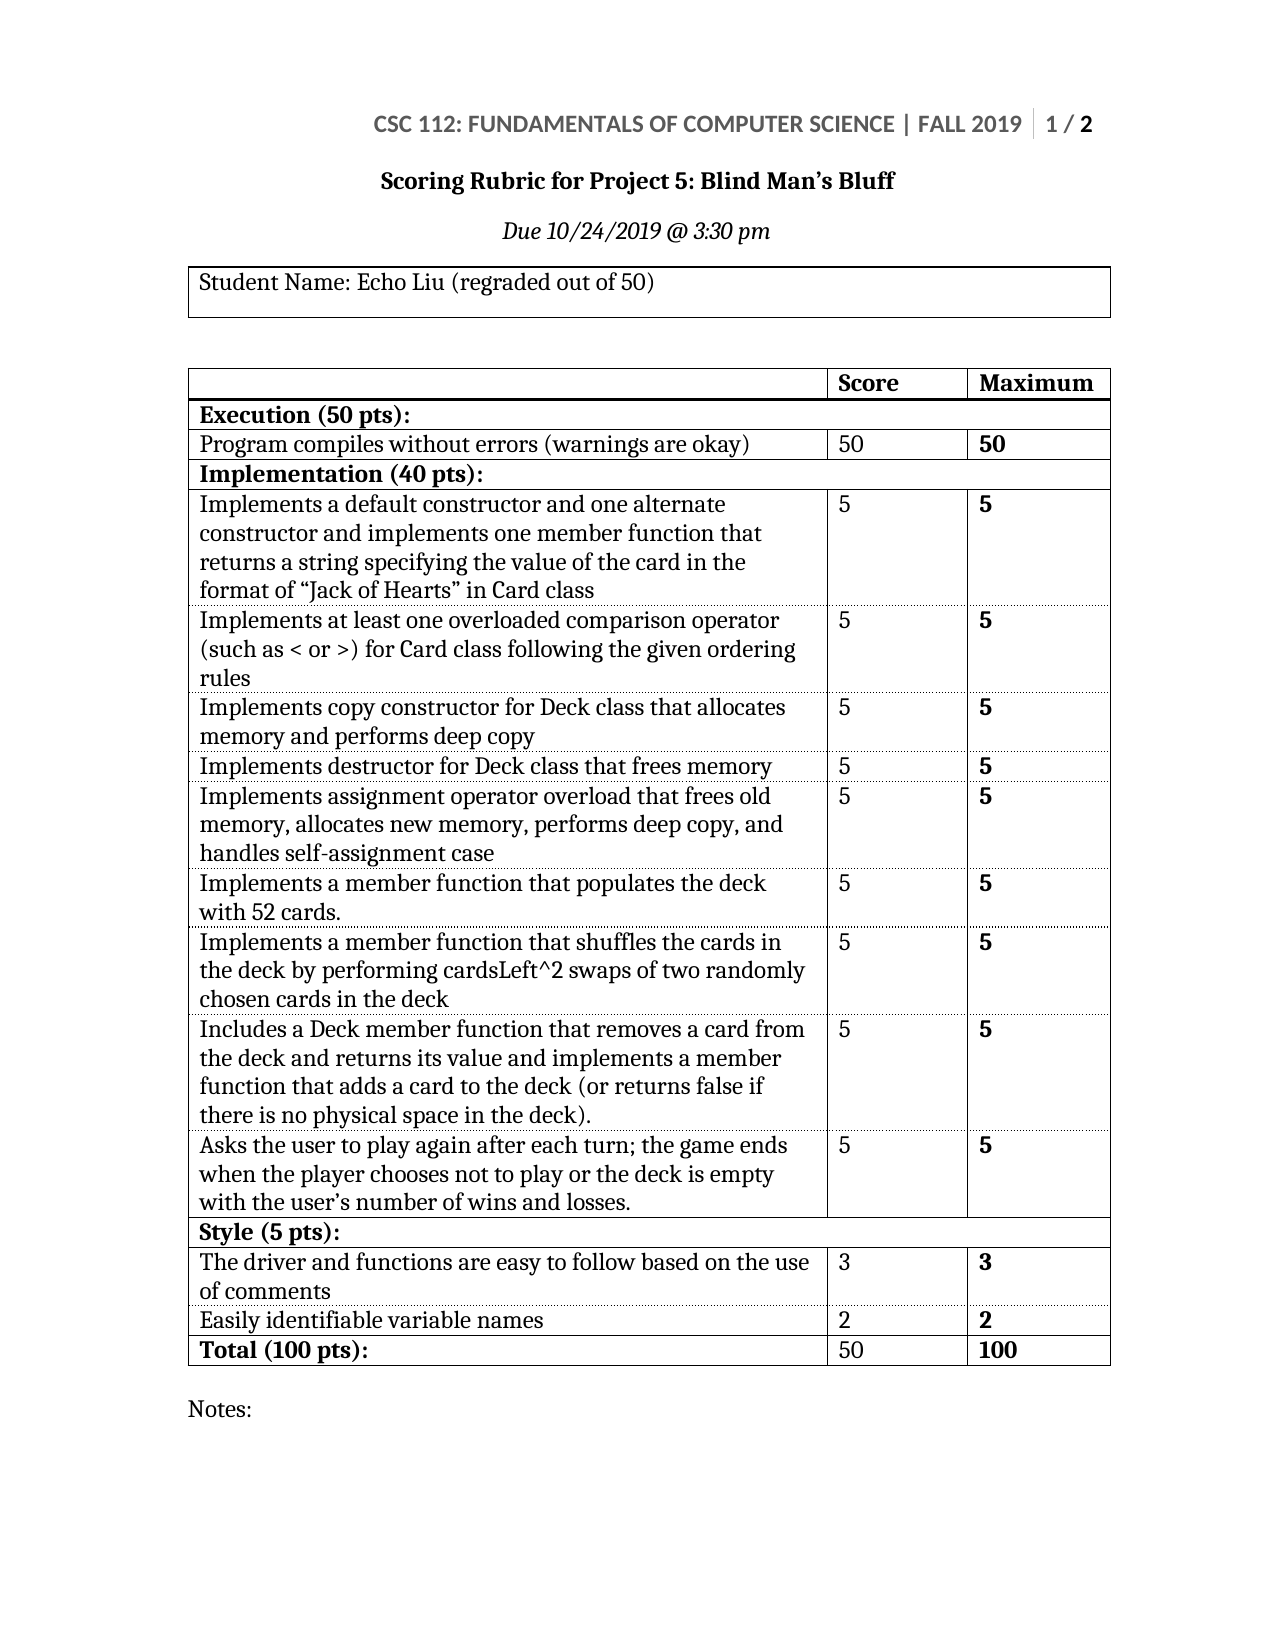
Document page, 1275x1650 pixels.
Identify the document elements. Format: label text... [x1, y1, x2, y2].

table_cell 5 [828, 926, 967, 1014]
table_cell Total (100 pts): [189, 1336, 827, 1365]
table_header Maximum [968, 369, 1110, 397]
text Due 10/24/2019 @ 3:30 pm [187, 217, 1087, 246]
table_cell Asks the user to play again after each turn; the game ends when the player chooses not to play or the deck is empty with the user’s number of wins and losses. [189, 1130, 827, 1217]
table_cell 5 [968, 1014, 1110, 1130]
table_cell 5 [828, 1014, 967, 1130]
table_cell Implements at least one overloaded comparison operator (such as < or >) for Card class following the given ordering rules [189, 605, 827, 692]
table_cell 50 [828, 1336, 967, 1365]
table_cell 5 [828, 605, 967, 692]
table_cell Easily identifiable variable names [189, 1305, 827, 1335]
table_cell Execution (50 pts): [189, 401, 1110, 429]
table_cell Implementation (40 pts): [189, 460, 1110, 489]
text Scoring Rubric for Project 5: Blind Man’s Bluff [187, 167, 1087, 196]
table_cell 5 [828, 868, 967, 926]
table_cell 5 [828, 751, 967, 781]
table_cell 5 [968, 781, 1110, 868]
table_cell 5 [968, 751, 1110, 781]
table_cell 5 [968, 868, 1110, 926]
table_cell 5 [828, 490, 967, 605]
table_cell 2 [968, 1305, 1110, 1335]
table_cell 5 [968, 692, 1110, 751]
table_cell Implements destructor for Deck class that frees memory [189, 751, 827, 781]
table_cell Program compiles without errors (warnings are okay) [189, 430, 827, 459]
table_cell 50 [968, 430, 1110, 459]
table_cell Includes a Deck member function that removes a card from the deck and returns its value and implements a member function that adds a card to the deck (or returns false if there is no physical space in the deck). [189, 1014, 827, 1130]
table_cell 5 [968, 605, 1110, 692]
table_header Score [828, 369, 967, 397]
text Notes: [187, 1395, 1087, 1423]
table_cell Implements copy constructor for Deck class that allocates memory and performs deep copy [189, 692, 827, 751]
table_cell 100 [968, 1336, 1110, 1365]
table_cell Style (5 pts): [189, 1218, 1110, 1247]
table_cell Implements a member function that populates the deck with 52 cards. [189, 868, 827, 926]
table_cell Implements a default constructor and one alternate constructor and implements one member function that returns a string specifying the value of the card in the format of “Jack of Hearts” in Card class [189, 490, 827, 605]
table_cell Implements assignment operator overload that frees old memory, allocates new memory, performs deep copy, and handles self-assignment case [189, 781, 827, 868]
table_cell 3 [828, 1248, 967, 1305]
table_cell 3 [968, 1248, 1110, 1305]
table_cell 50 [828, 430, 967, 459]
table_cell 5 [828, 692, 967, 751]
table_cell Implements a member function that shuffles the cards in the deck by performing cardsLeft^2 swaps of two randomly chosen cards in the deck [189, 926, 827, 1014]
table_cell The driver and functions are easy to follow based on the use of comments [189, 1248, 827, 1305]
table_cell 5 [968, 490, 1110, 605]
table_cell 2 [828, 1305, 967, 1335]
table_header Student Name: Echo Liu (regraded out of 50) [189, 268, 1110, 317]
table_header [189, 369, 827, 397]
table_cell 5 [828, 781, 967, 868]
table_cell 5 [828, 1130, 967, 1217]
table_cell 5 [968, 926, 1110, 1014]
table_cell 5 [968, 1130, 1110, 1217]
